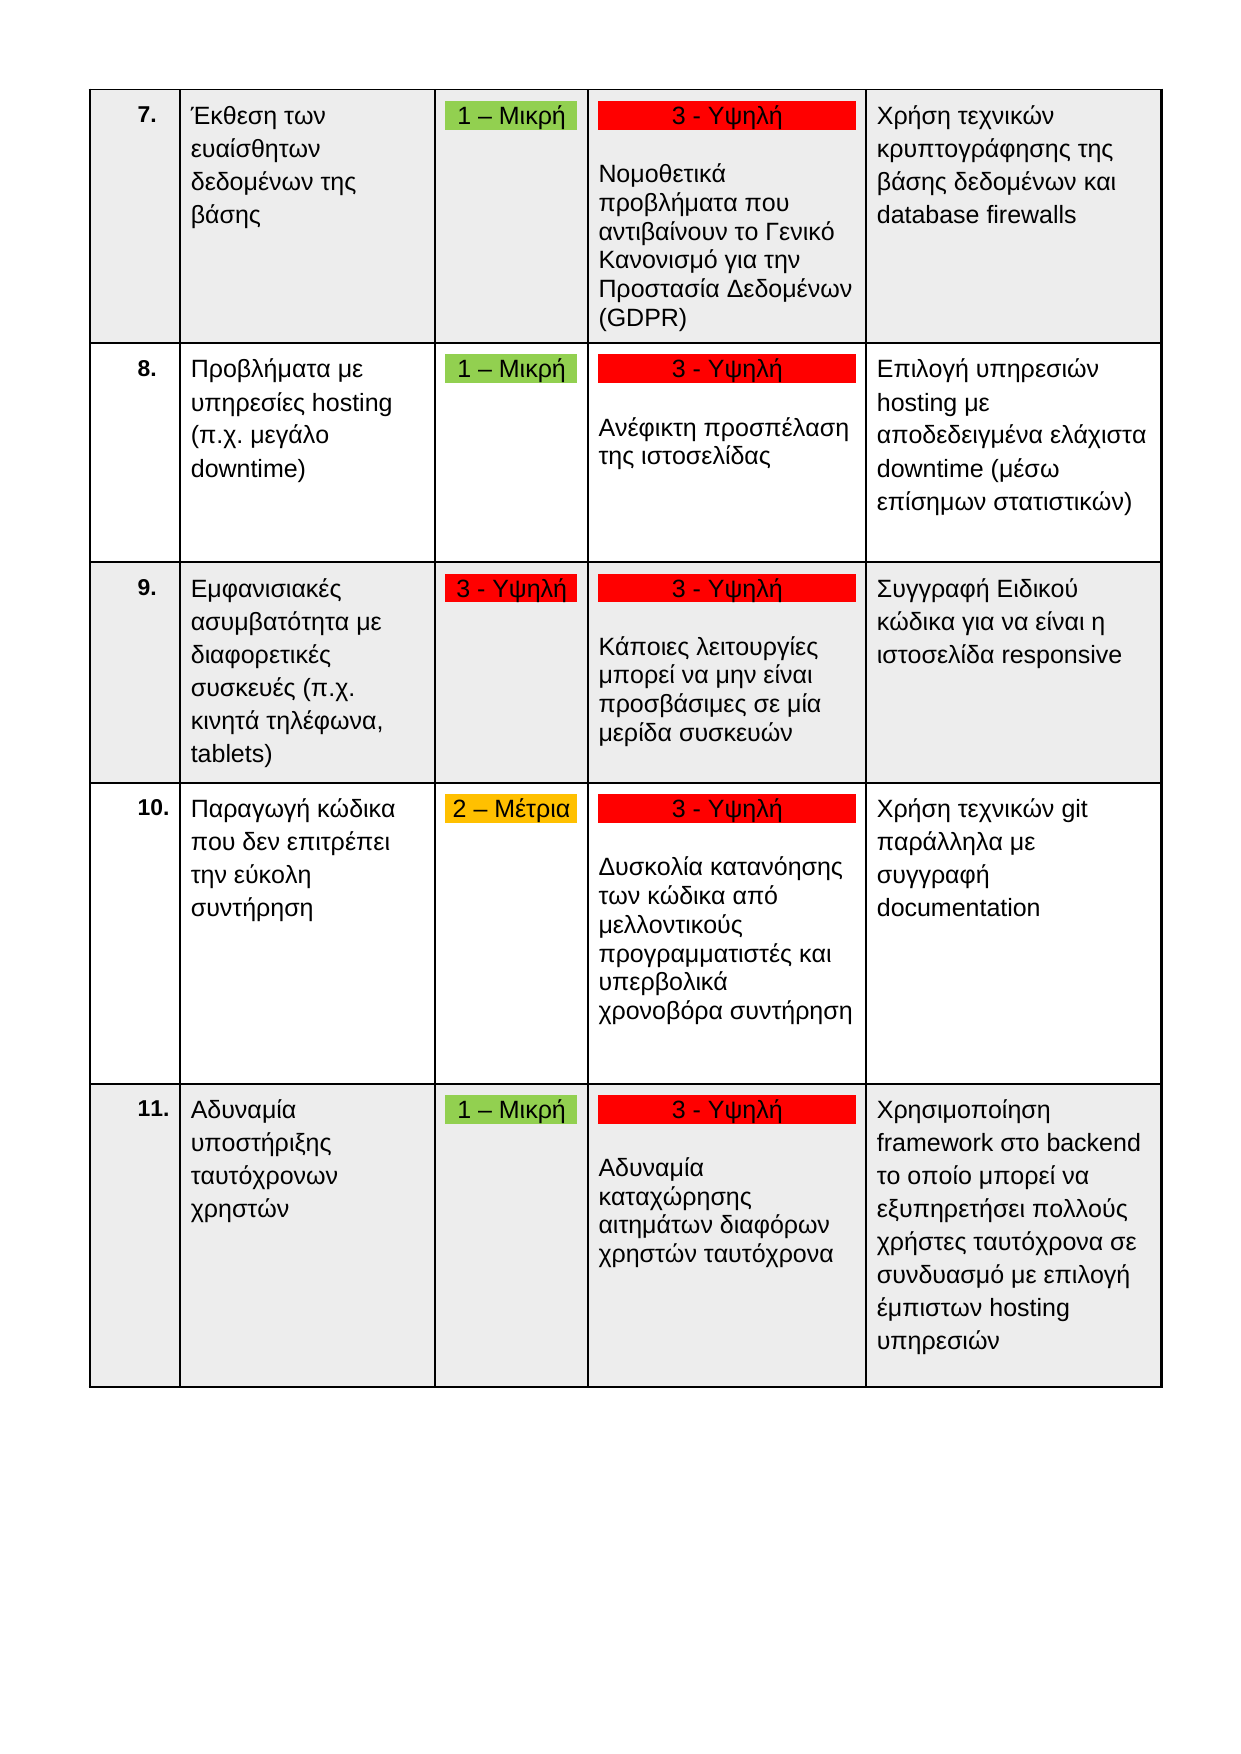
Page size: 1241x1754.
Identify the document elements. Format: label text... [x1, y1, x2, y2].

table_cell Εμφανισιακές ασυμβατότητα με διαφορετικές συσκευές (π.χ. κινητά τηλέφωνα, tablets) [181, 563, 434, 782]
table_cell 9. [91, 563, 179, 782]
table_cell 3 - Υψηλή Αδυναμία καταχώρησης αιτημάτων διαφόρων χρηστών ταυτόχρονα [589, 1085, 865, 1386]
table_cell 2 – Μέτρια [436, 784, 587, 1082]
table_cell Παραγωγή κώδικα που δεν επιτρέπει την εύκολη συντήρηση [181, 784, 434, 1082]
table_cell 7. [91, 90, 179, 342]
table_cell 1 – Μικρή [436, 1085, 587, 1386]
table_cell Συγγραφή Ειδικού κώδικα για να είναι η ιστοσελίδα responsive [867, 563, 1160, 782]
table_cell Επιλογή υπηρεσιών hosting με αποδεδειγμένα ελάχιστα downtime (μέσω επίσημων στατιστικών) [867, 344, 1160, 561]
table_cell Προβλήματα με υπηρεσίες hosting (π.χ. μεγάλο downtime) [181, 344, 434, 561]
table_cell Χρήση τεχνικών git παράλληλα με συγγραφή documentation [867, 784, 1160, 1082]
table_cell Χρησιμοποίηση framework στο backend το οποίο μπορεί να εξυπηρετήσει πολλούς χρήστες ταυτόχρονα σε συνδυασμό με επιλογή έμπιστων hosting υπηρεσιών [867, 1085, 1160, 1386]
table_cell 11. [91, 1085, 179, 1386]
table_cell 3 - Υψηλή Νομοθετικά προβλήματα που αντιβαίνουν το Γενικό Κανονισμό για την Προστασία Δεδομένων (GDPR) [589, 90, 865, 342]
table_cell Έκθεση των ευαίσθητων δεδομένων της βάσης [181, 90, 434, 342]
table_cell 3 - Υψηλή Κάποιες λειτουργίες μπορεί να μην είναι προσβάσιμες σε μία μερίδα συσκευών [589, 563, 865, 782]
table_cell 3 - Υψηλή [436, 563, 587, 782]
table_cell 1 – Μικρή [436, 344, 587, 561]
table_cell 3 - Υψηλή Ανέφικτη προσπέλαση της ιστοσελίδας [589, 344, 865, 561]
table_cell 10. [91, 784, 179, 1082]
table_cell 1 – Μικρή [436, 90, 587, 342]
table_cell 8. [91, 344, 179, 561]
table_cell 3 - Υψηλή Δυσκολία κατανόησης των κώδικα από μελλοντικούς προγραμματιστές και υπερβολικά χρονοβόρα συντήρηση [589, 784, 865, 1082]
table_cell Χρήση τεχνικών κρυπτογράφησης της βάσης δεδομένων και database firewalls [867, 90, 1160, 342]
table_cell Αδυναμία υποστήριξης ταυτόχρονων χρηστών [181, 1085, 434, 1386]
